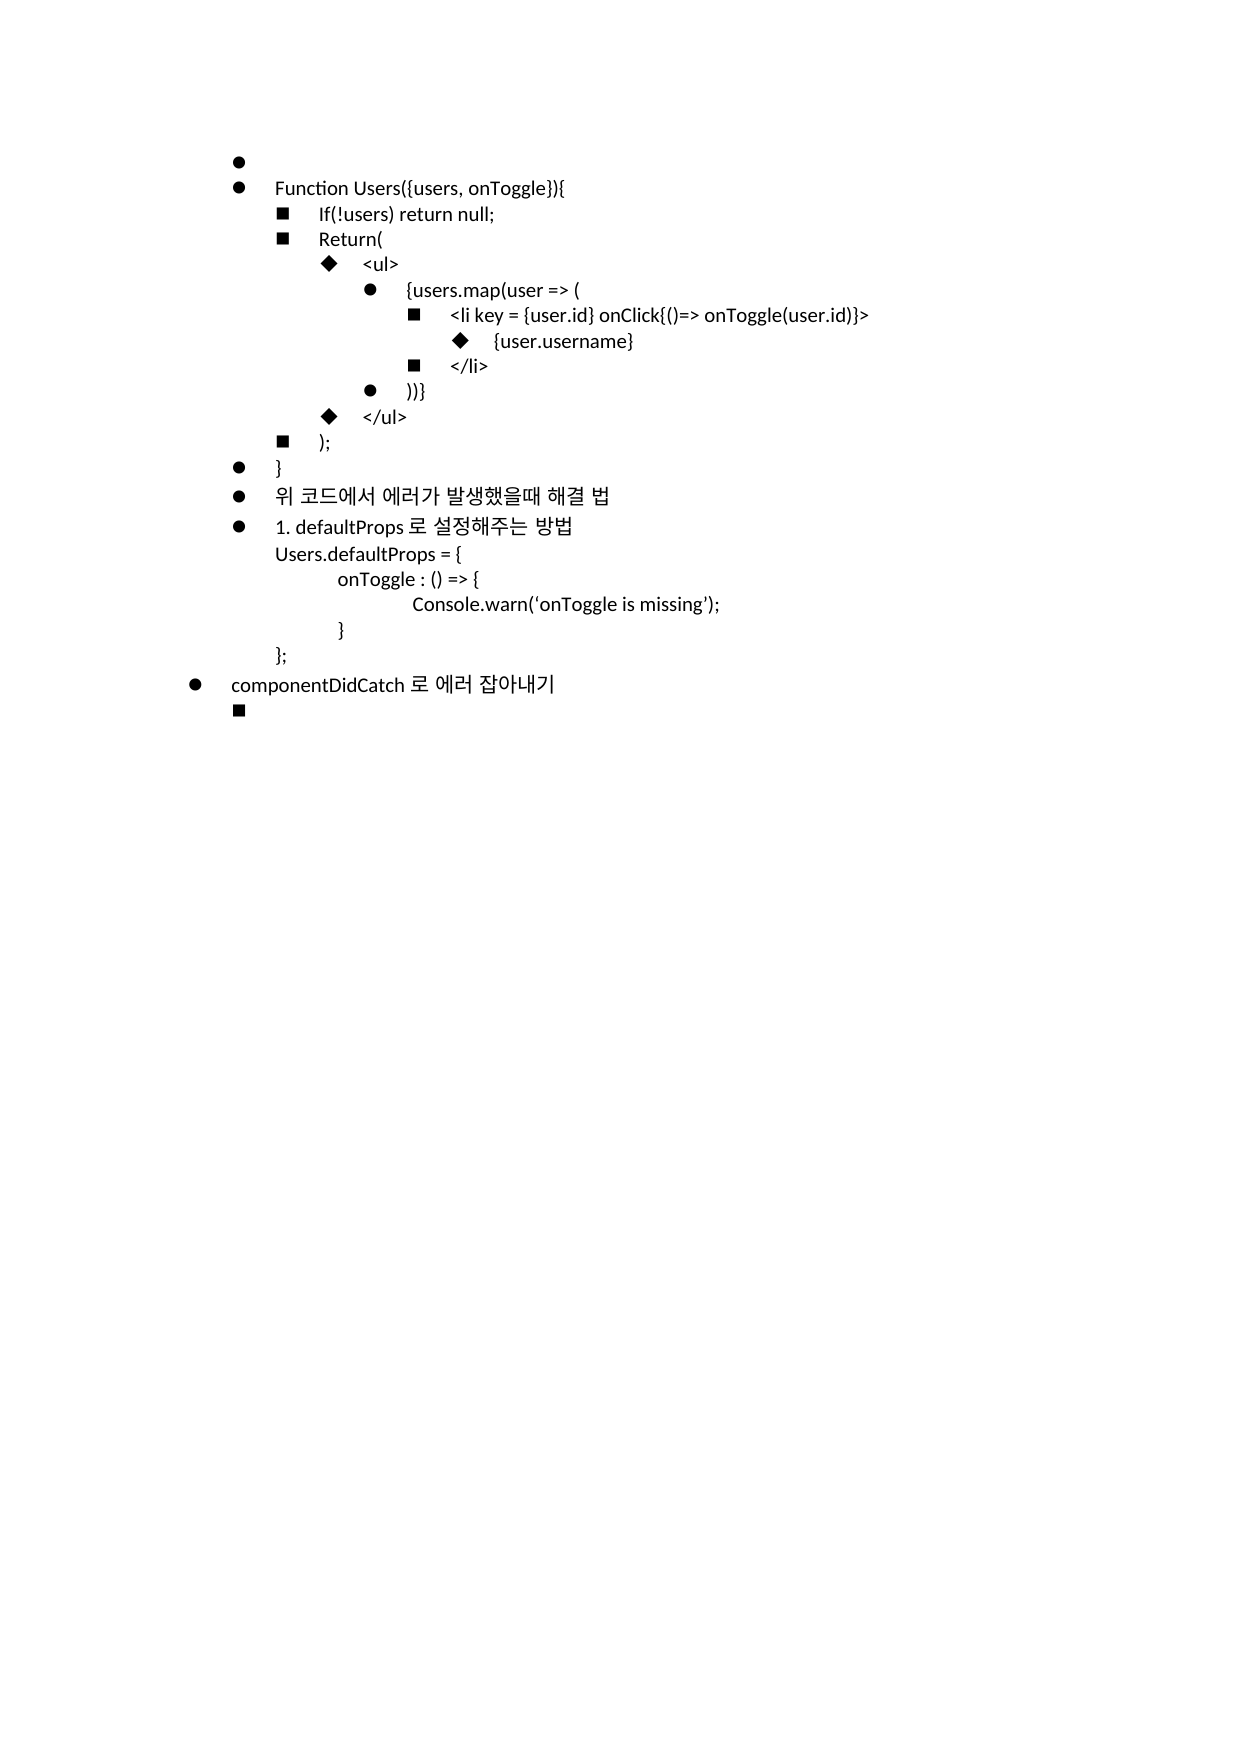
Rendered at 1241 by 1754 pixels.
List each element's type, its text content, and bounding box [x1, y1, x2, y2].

list <li key = {user.id} onClick{()=> onToggle(user.id)}> [406, 302, 1053, 328]
list If(!users) return null; [275, 201, 1053, 226]
list onToggle : () => { [275, 566, 1053, 592]
list } [275, 617, 1053, 642]
list Console.warn(‘onToggle is missing’); [275, 592, 1053, 617]
list {users.map(user => ( [362, 277, 1053, 302]
list }; [275, 642, 1053, 668]
list componentDidCatch 로 에러 잡아내기 [187, 668, 1053, 698]
list {user.username} [450, 328, 1053, 353]
list </li> [406, 353, 1053, 379]
list Users.defaultProps = { [275, 541, 1053, 566]
list <ul> [319, 252, 1053, 277]
list 1. defaultProps로 설정해주는 방법 [231, 511, 1053, 541]
list ))} [362, 379, 1053, 404]
list ); [275, 429, 1053, 455]
list Function Users({users, onToggle}){ [231, 175, 1053, 201]
list 위 코드에서 에러가 발생했을때 해결 법 [231, 480, 1053, 511]
list </ul> [319, 404, 1053, 429]
list } [231, 455, 1053, 480]
list Return( [275, 226, 1053, 252]
